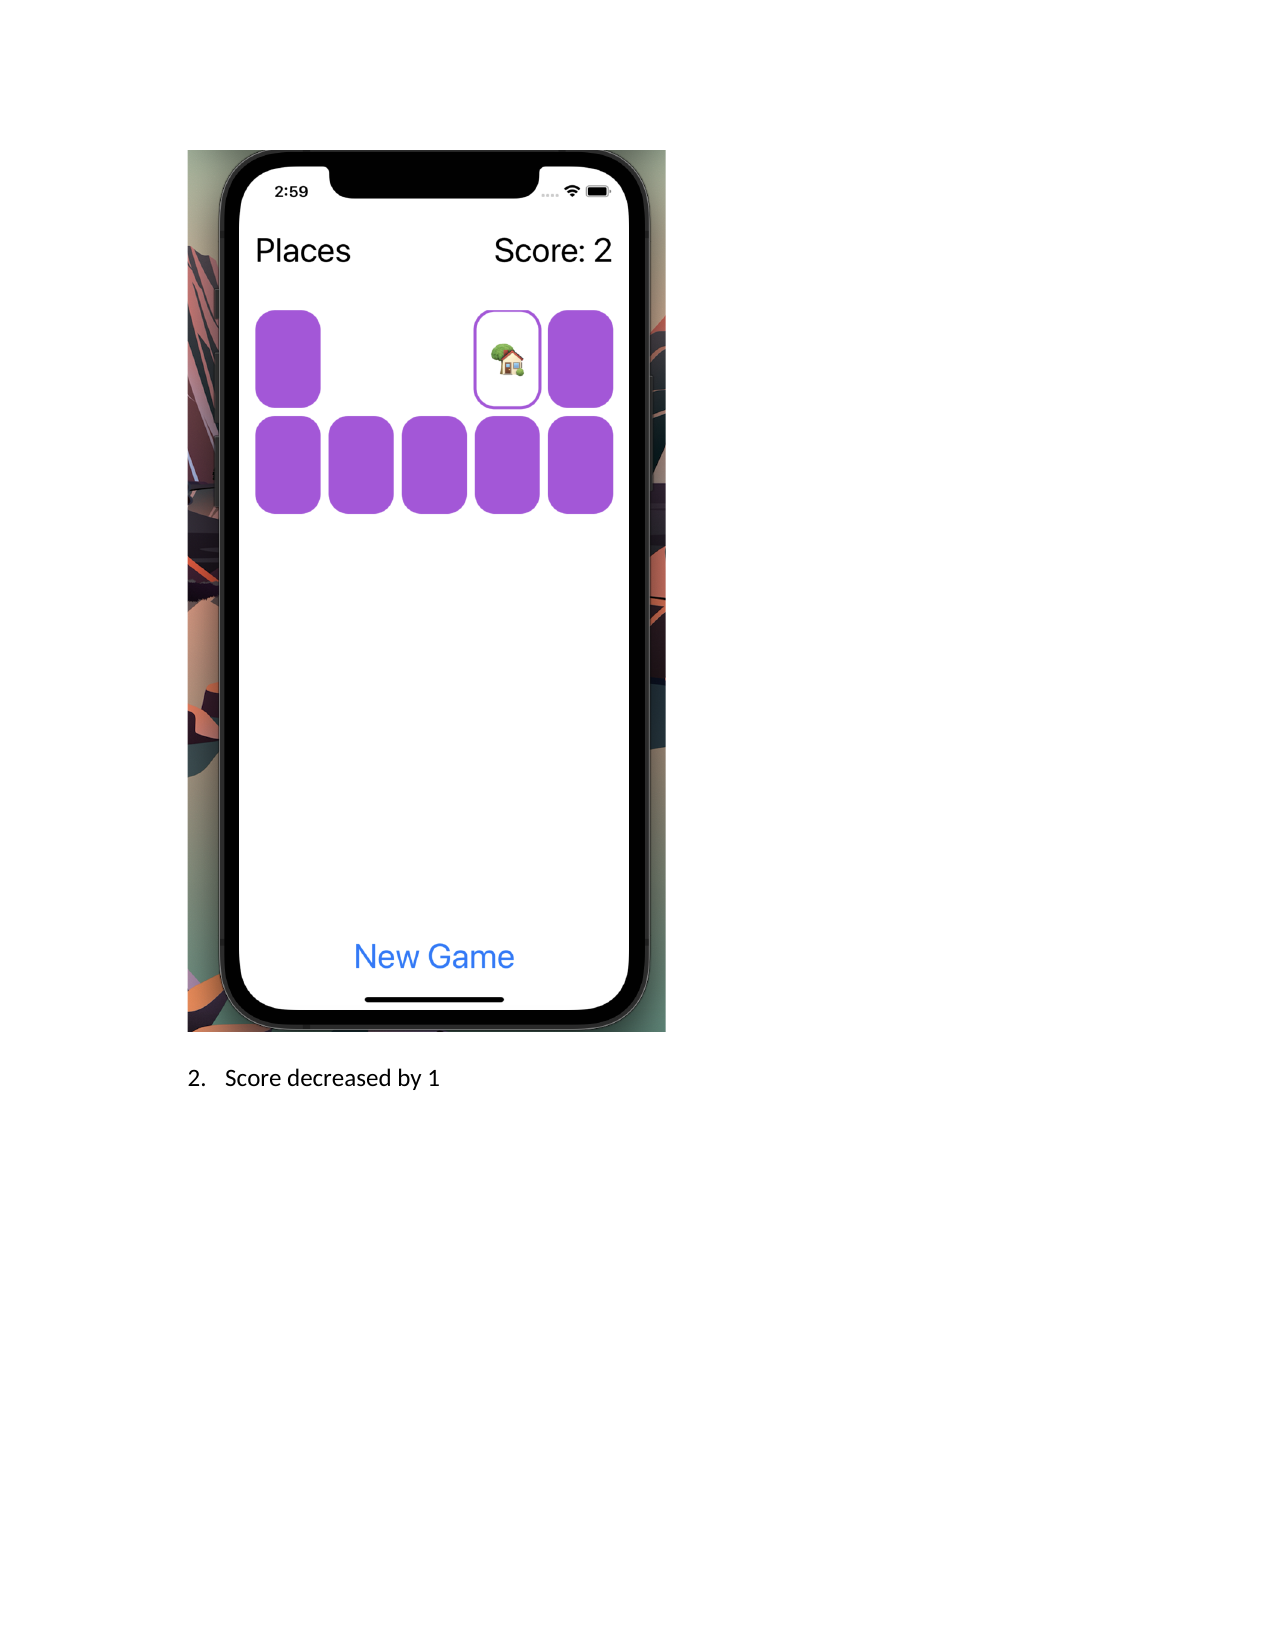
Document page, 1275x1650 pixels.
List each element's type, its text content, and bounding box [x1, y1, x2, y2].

picture [187, 150, 666, 1032]
list Score decreased by 1 [187, 1062, 1125, 1092]
